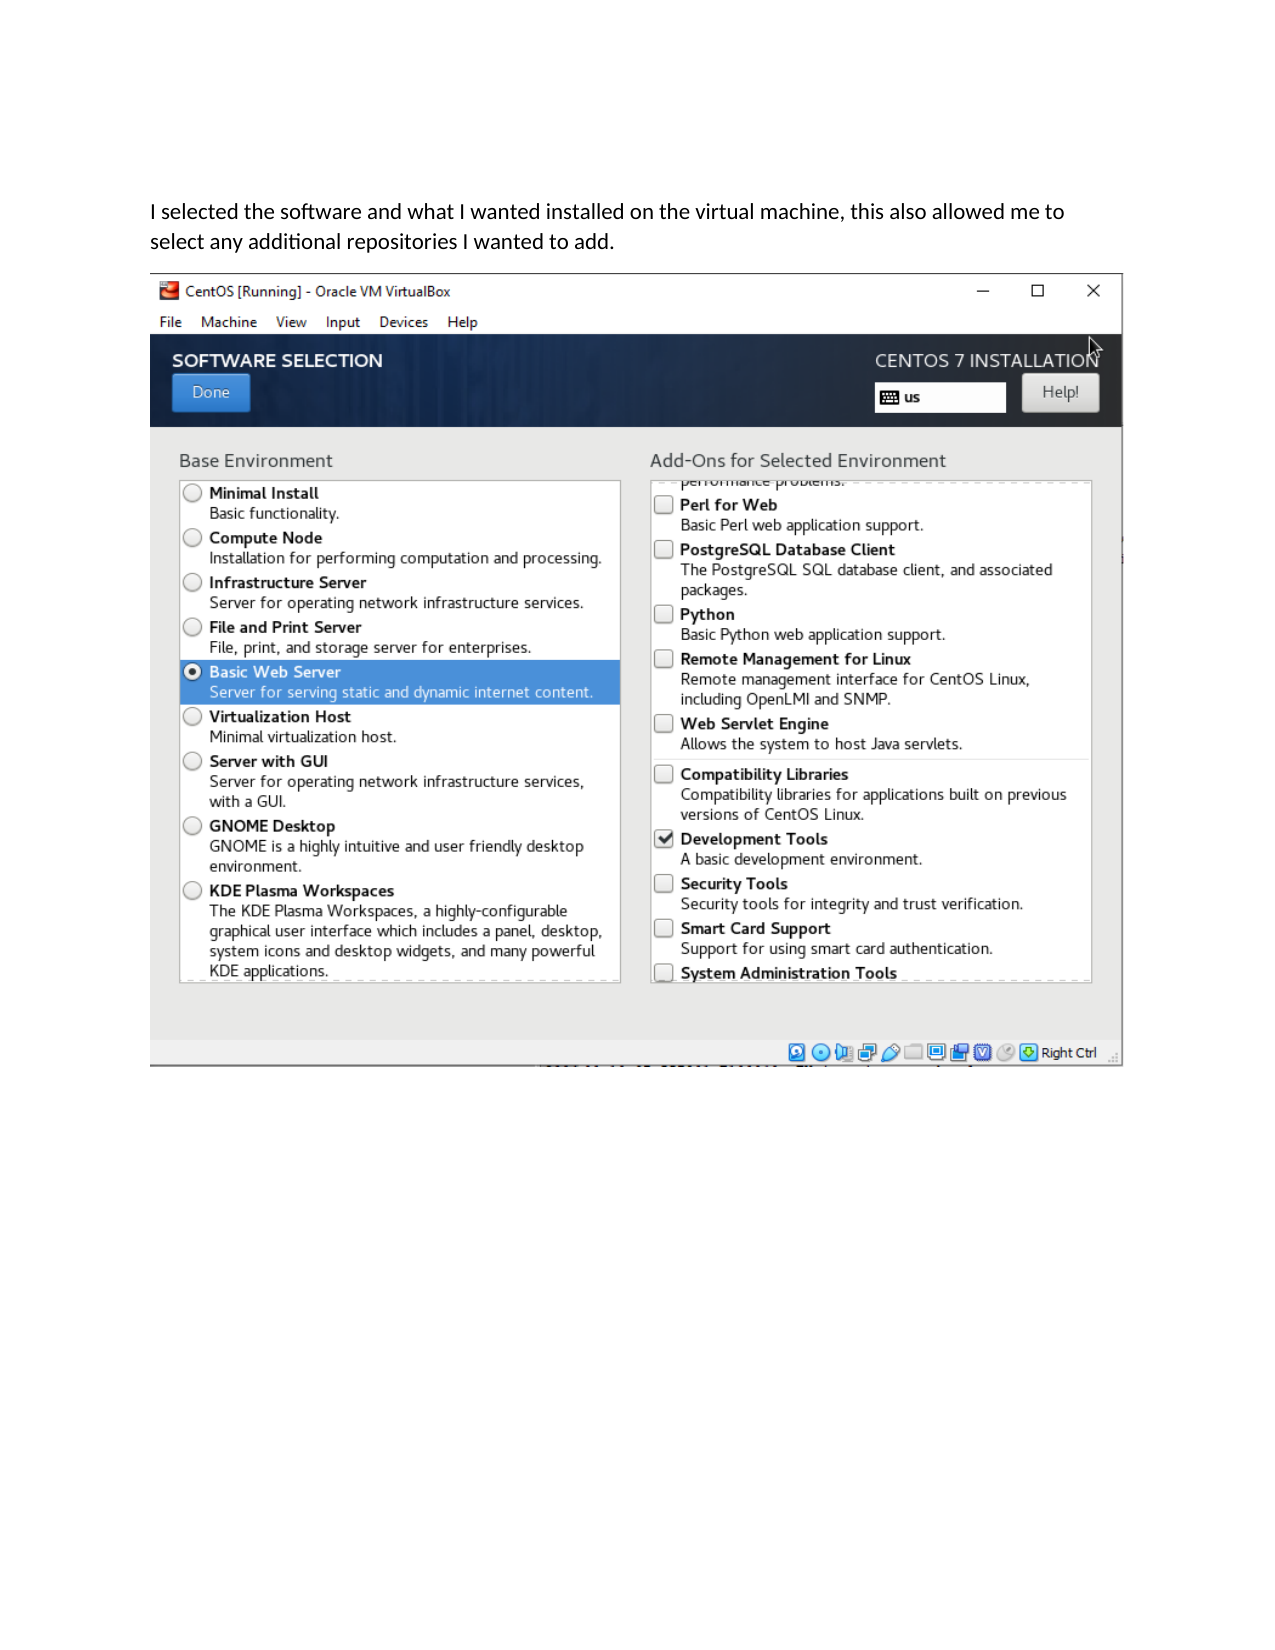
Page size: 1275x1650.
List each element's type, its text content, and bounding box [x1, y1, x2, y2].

text I selected the software and what I wanted installed on the virtual machine, this also allowed me to select any additional repositories I wanted to add. [150, 197, 1125, 255]
picture [150, 273, 1124, 1067]
